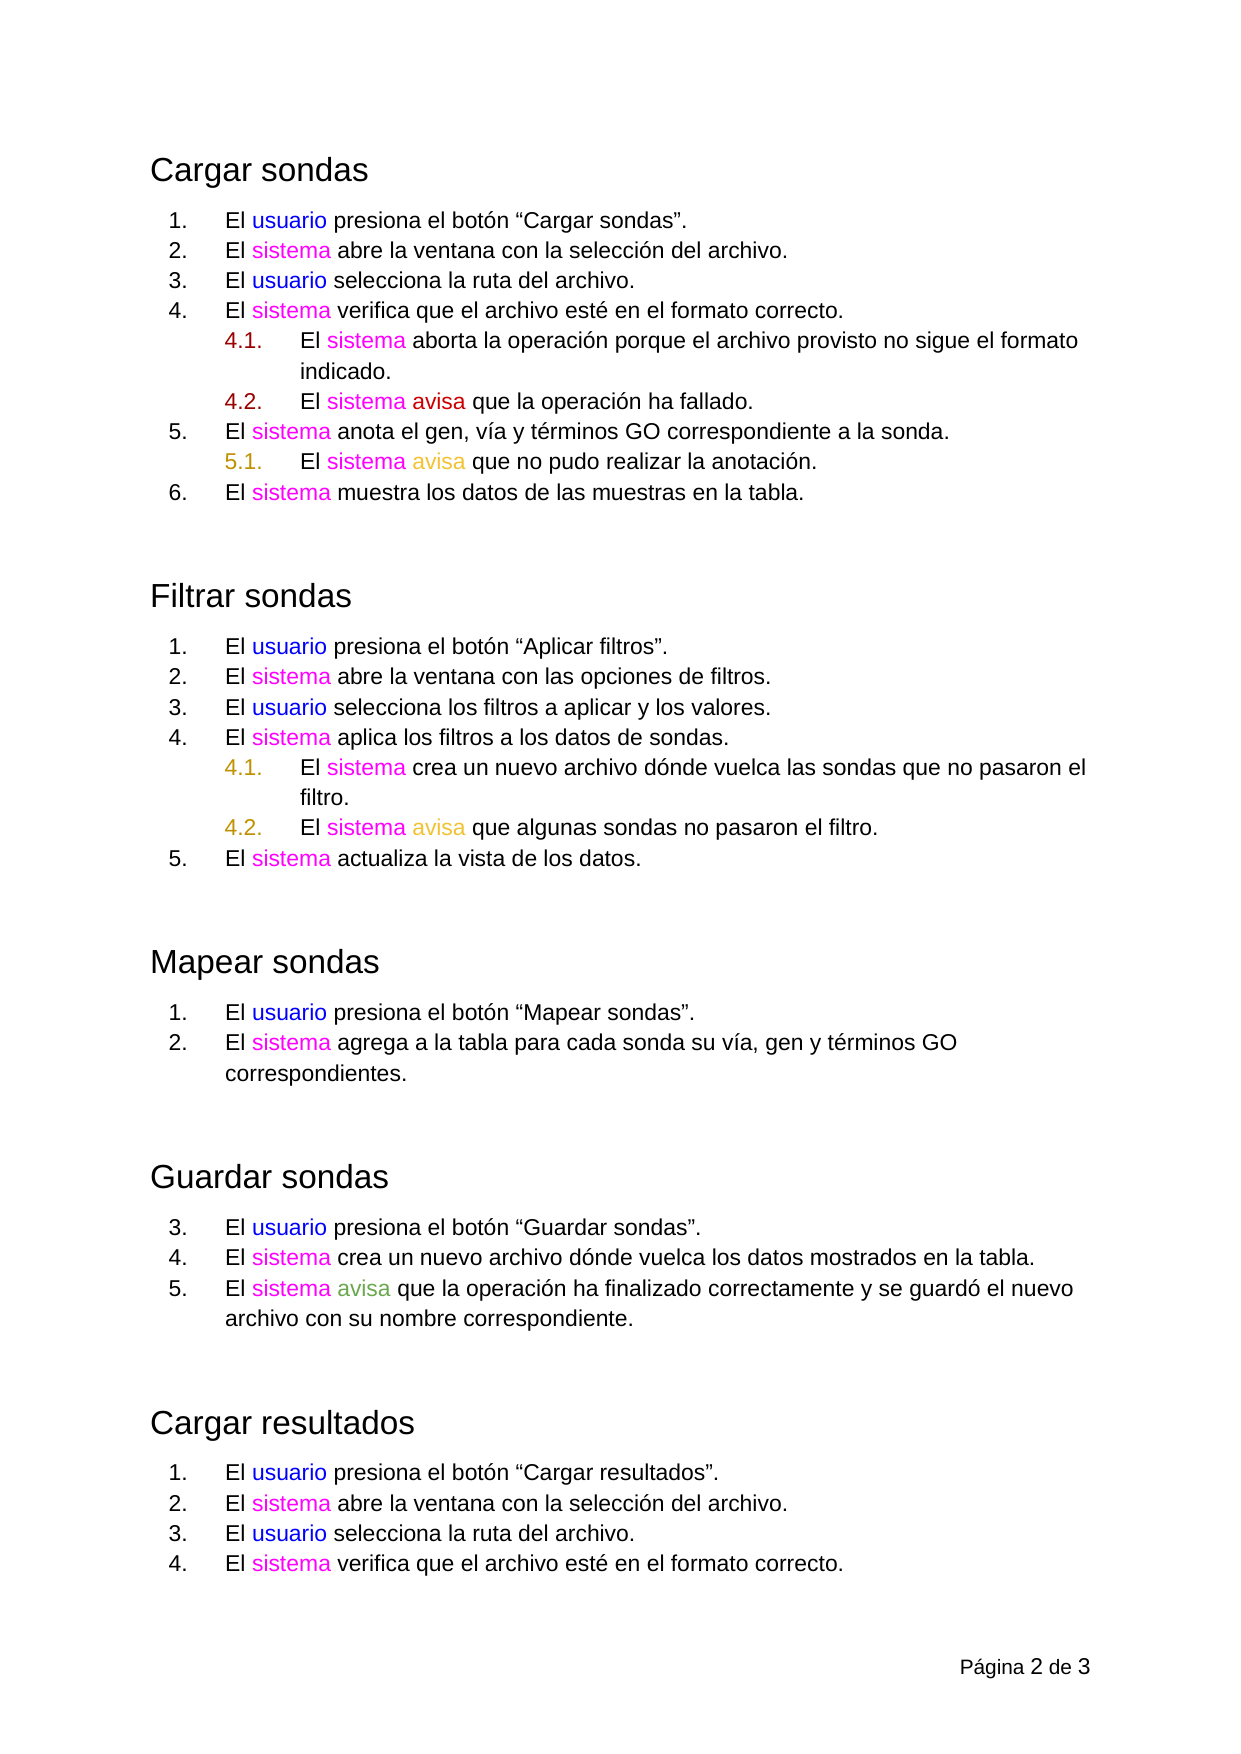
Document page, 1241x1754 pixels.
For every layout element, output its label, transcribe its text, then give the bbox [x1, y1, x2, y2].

list El usuario selecciona la ruta del archivo. [187, 1520, 1090, 1546]
list El usuario selecciona la ruta del archivo. [187, 267, 1090, 293]
list El sistema agrega a la tabla para cada sonda su vía, gen y términos GO correspondientes. [187, 1029, 1090, 1086]
subtitle Cargar resultados [150, 1403, 1090, 1441]
subtitle Mapear sondas [150, 942, 1090, 981]
list El sistema abre la ventana con la selección del archivo. [187, 237, 1090, 263]
list El sistema abre la ventana con la selección del archivo. [187, 1489, 1090, 1516]
list El usuario presiona el botón “Aplicar filtros”. [187, 633, 1090, 659]
list El sistema avisa que algunas sondas no pasaron el filtro. [262, 814, 1090, 841]
list El sistema actualiza la vista de los datos. [187, 844, 1090, 871]
list El sistema abre la ventana con las opciones de filtros. [187, 663, 1090, 690]
list El usuario presiona el botón “Mapear sondas”. [187, 999, 1090, 1026]
list El usuario presiona el botón “Cargar resultados”. [187, 1459, 1090, 1486]
subtitle Filtrar sondas [150, 576, 1090, 615]
list El usuario presiona el botón “Cargar sondas”. [187, 207, 1090, 233]
list El sistema aborta la operación porque el archivo provisto no sigue el formato indicado. [262, 327, 1090, 384]
list El usuario presiona el botón “Guardar sondas”. [187, 1214, 1090, 1241]
list El sistema avisa que no pudo realizar la anotación. [262, 448, 1090, 475]
list El sistema anota el gen, vía y términos GO correspondiente a la sonda. [187, 418, 1090, 444]
subtitle Cargar sondas [150, 150, 1090, 188]
list El sistema crea un nuevo archivo dónde vuelca las sondas que no pasaron el filtro. [262, 754, 1090, 811]
subtitle Guardar sondas [150, 1157, 1090, 1196]
list El sistema muestra los datos de las muestras en la tabla. [187, 478, 1090, 505]
list El usuario selecciona los filtros a aplicar y los valores. [187, 693, 1090, 720]
list El sistema aplica los filtros a los datos de sondas. [187, 724, 1090, 750]
list El sistema verifica que el archivo esté en el formato correcto. [187, 297, 1090, 324]
list El sistema avisa que la operación ha fallado. [262, 388, 1090, 414]
list El sistema avisa que la operación ha finalizado correctamente y se guardó el nuevo archivo con su nombre correspondiente. [187, 1274, 1090, 1331]
list El sistema crea un nuevo archivo dónde vuelca los datos mostrados en la tabla. [187, 1244, 1090, 1271]
list El sistema verifica que el archivo esté en el formato correcto. [187, 1550, 1090, 1576]
